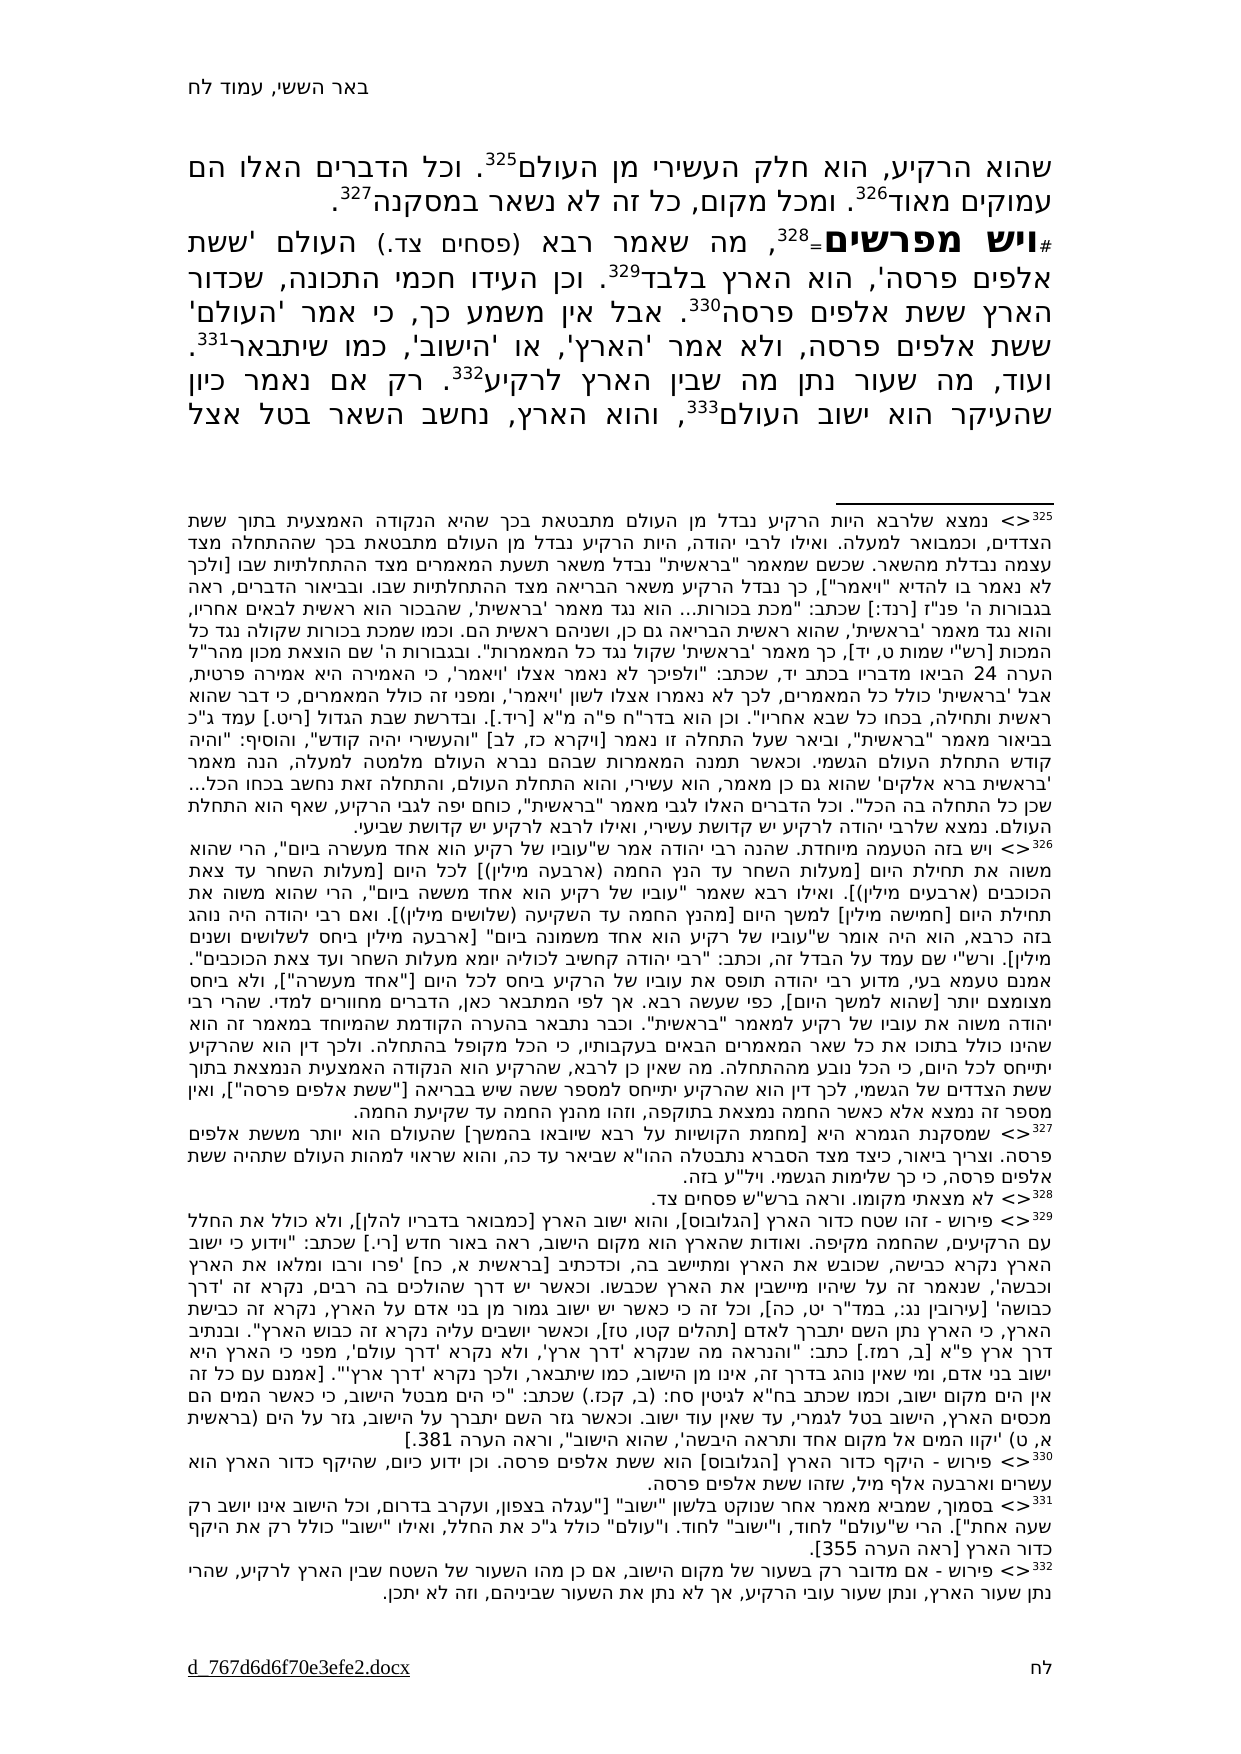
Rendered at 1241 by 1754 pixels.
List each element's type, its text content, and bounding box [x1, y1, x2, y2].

text #ויש מפרשים=, מה שאמר רבא (פסחים צד.) העולם 'ששת אלפים פרסה', הוא הארץ בלבד. וכן העידו חכמי התכונה, שכדור הארץ ששת אלפים פרסה. אבל אין משמע כך, כי אמר 'העולם' ששת אלפים פרסה, ולא אמר 'הארץ', או 'הישוב', כמו שיתבאר. ועוד, מה שעור נתן מה שבין הארץ לרקיע. רק אם נאמר כיון שהעיקר הוא ישוב העולם, והוא הארץ, נחשב השאר בטל אצל הישוב, שהוא הארץ, לכך אמרו כי העולם ששת אלפים בלבד. וגם זה כמו שאמרנו, כי השעור על מהות העולם בעצמו, ואם הוא יותר גדול, אין זה מהות עצם העולם. וכן 'סומכא דרקיע אלף פרסה', כי הרקיע שאינו מן העולם התחתון לגמרי, רק שהוא מבדיל בין עליונים לתחתונים, וכמו שהעולם הוא ששת אלפים, כנגד ששת ימי המעשה, כך* הרקיע שהוא נבדל מן התחתונים, הוא אלף, שהוא כנגד השבת, שהוא נבדל מששת ימי המעשה. לכך ראוי לעצם העולם ששת אלפים, ולרקיע - אשר הוא נבדל מן העולם - חלק שביעי, שהוא אלף פרסה. ולפיכך אמרו כי העולם ששת אלפים פרסה, והרקיע, שהוא התחלת העולם, אלף פרסה, עד שבזה הרקיע אחד מששה. ומביא ראיה לזה, כי מעלות השחר עד שנגלה השמש, ודבר זה נקרא 'התחלת העולם'. שכבר אמרנו לך פעמים הרבה מאוד, כי הלילה הוא העדר נחשב, ובהתחלת היום הוא התחלת המציאות, ועד שנגלה השמש לגמרי - כל זה הוא 'התחלה' נקרא. ומזה למדו כי התחלת העולם, שהוא הרקיע, הוא גם כן אחד מששה בכל העולם, וכמו שהתבאר למעלה (ד"ה ואמרו כי), ואי אפשר לפרש יותר. [187, 218, 1053, 431]
